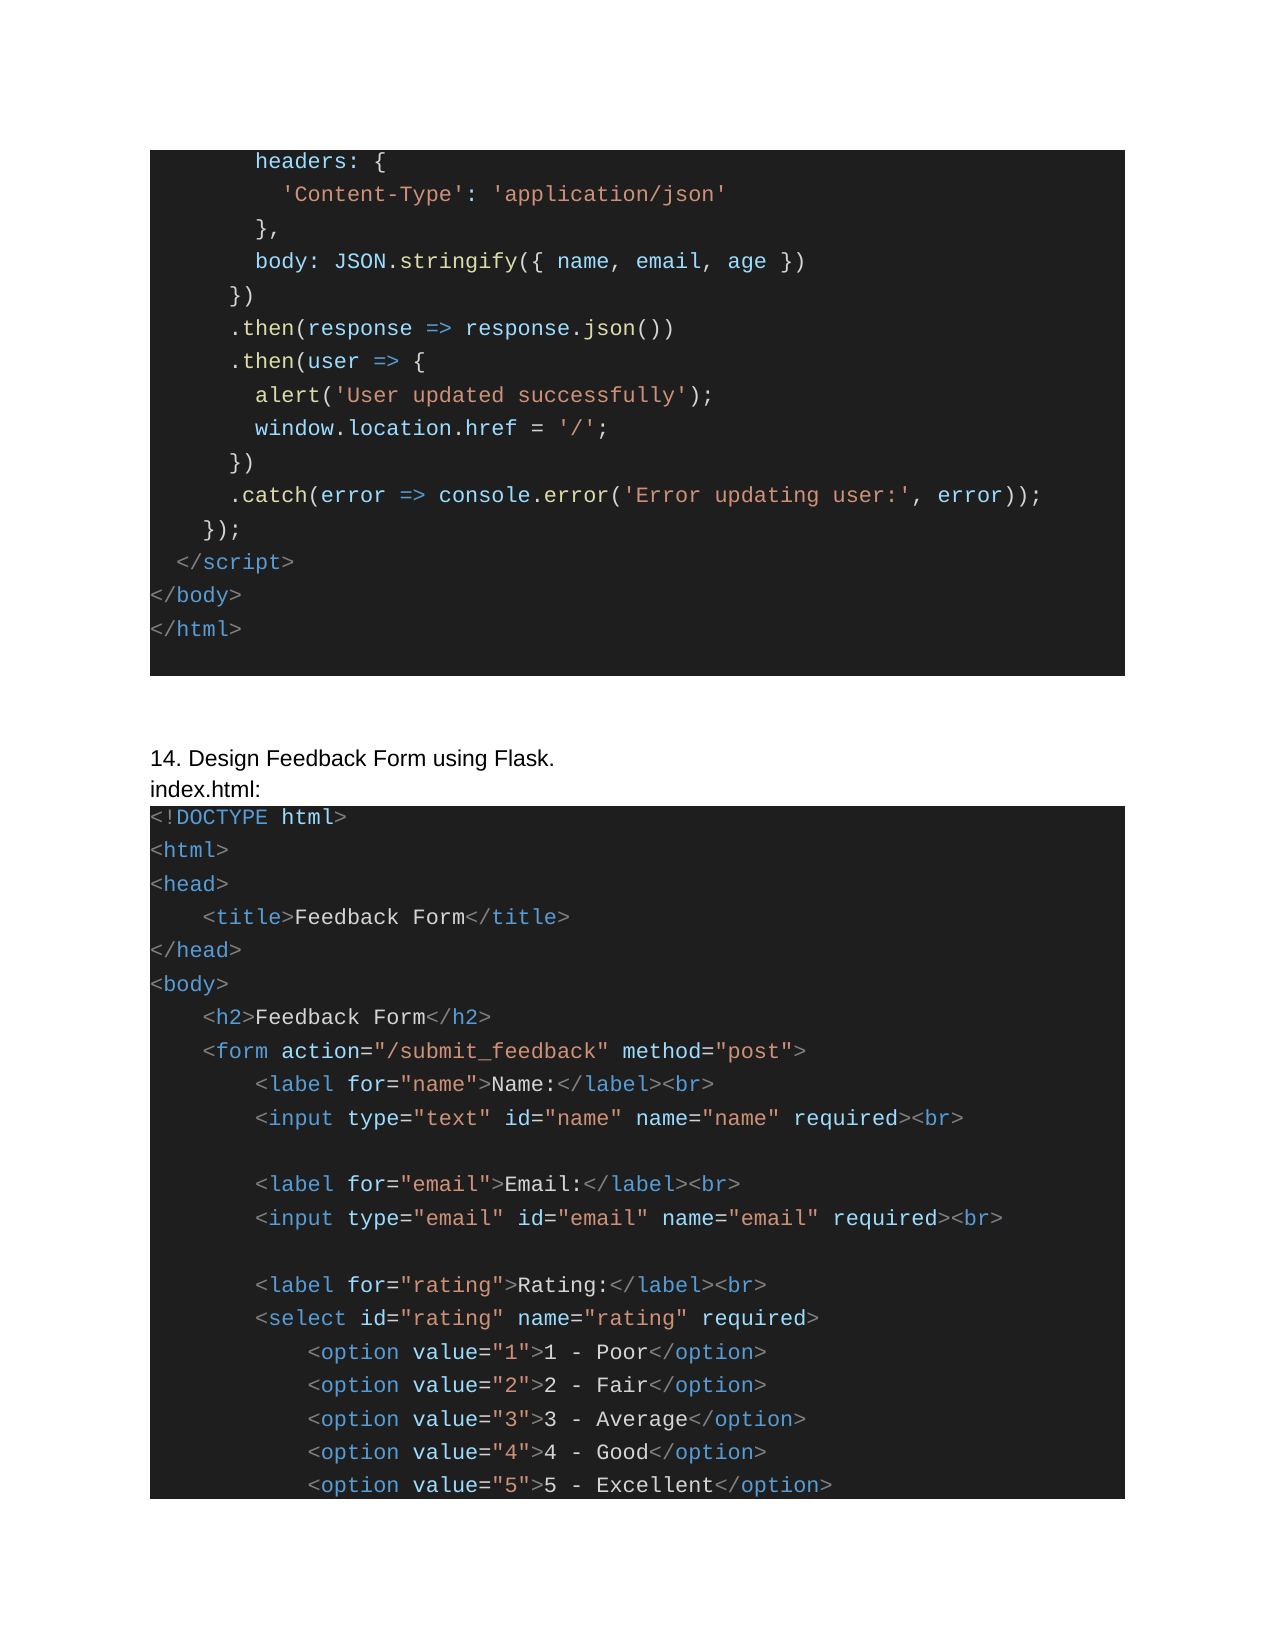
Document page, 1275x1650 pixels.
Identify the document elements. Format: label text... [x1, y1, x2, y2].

text <label for="rating">Rating:</label><br> [150, 1274, 1125, 1299]
text </script> [150, 551, 1125, 576]
text window.location.href = '/'; [150, 417, 1125, 442]
text <option value="3">3 - Average</option> [150, 1408, 1125, 1432]
text </body> [150, 585, 1125, 609]
text <input type="text" id="name" name="name" required><br> [150, 1107, 1125, 1132]
text <h2>Feedback Form</h2> [150, 1006, 1125, 1031]
text <option value="5">5 - Excellent</option> [150, 1474, 1125, 1499]
text .then(response => response.json()) [150, 317, 1125, 342]
text alert('User updated successfully'); [150, 384, 1125, 409]
text headers: { [150, 150, 1125, 175]
text <body> [150, 973, 1125, 998]
text </head> [150, 939, 1125, 964]
text }, [150, 217, 1125, 242]
text 'Content-Type': 'application/json' [150, 183, 1125, 208]
text <option value="1">1 - Poor</option> [150, 1341, 1125, 1366]
text }) [150, 451, 1125, 476]
text body: JSON.stringify({ name, email, age }) [150, 250, 1125, 275]
text <select id="rating" name="rating" required> [150, 1307, 1125, 1332]
text <!DOCTYPE html> [150, 806, 1125, 831]
text }) [150, 284, 1125, 308]
text .then(user => { [150, 351, 1125, 375]
text }); [150, 518, 1125, 543]
text .catch(error => console.error('Error updating user:', error)); [150, 484, 1125, 509]
text index.html: [150, 776, 1125, 802]
text <title>Feedback Form</title> [150, 906, 1125, 931]
text <html> [150, 839, 1125, 864]
text </html> [150, 618, 1125, 643]
text <input type="email" id="email" name="email" required><br> [150, 1207, 1125, 1232]
text <option value="2">2 - Fair</option> [150, 1374, 1125, 1399]
text <head> [150, 873, 1125, 897]
text <label for="email">Email:</label><br> [150, 1174, 1125, 1198]
text 14. Design Feedback Form using Flask. [150, 745, 1125, 772]
text <label for="name">Name:</label><br> [150, 1073, 1125, 1098]
text <option value="4">4 - Good</option> [150, 1441, 1125, 1466]
text <form action="/submit_feedback" method="post"> [150, 1040, 1125, 1065]
